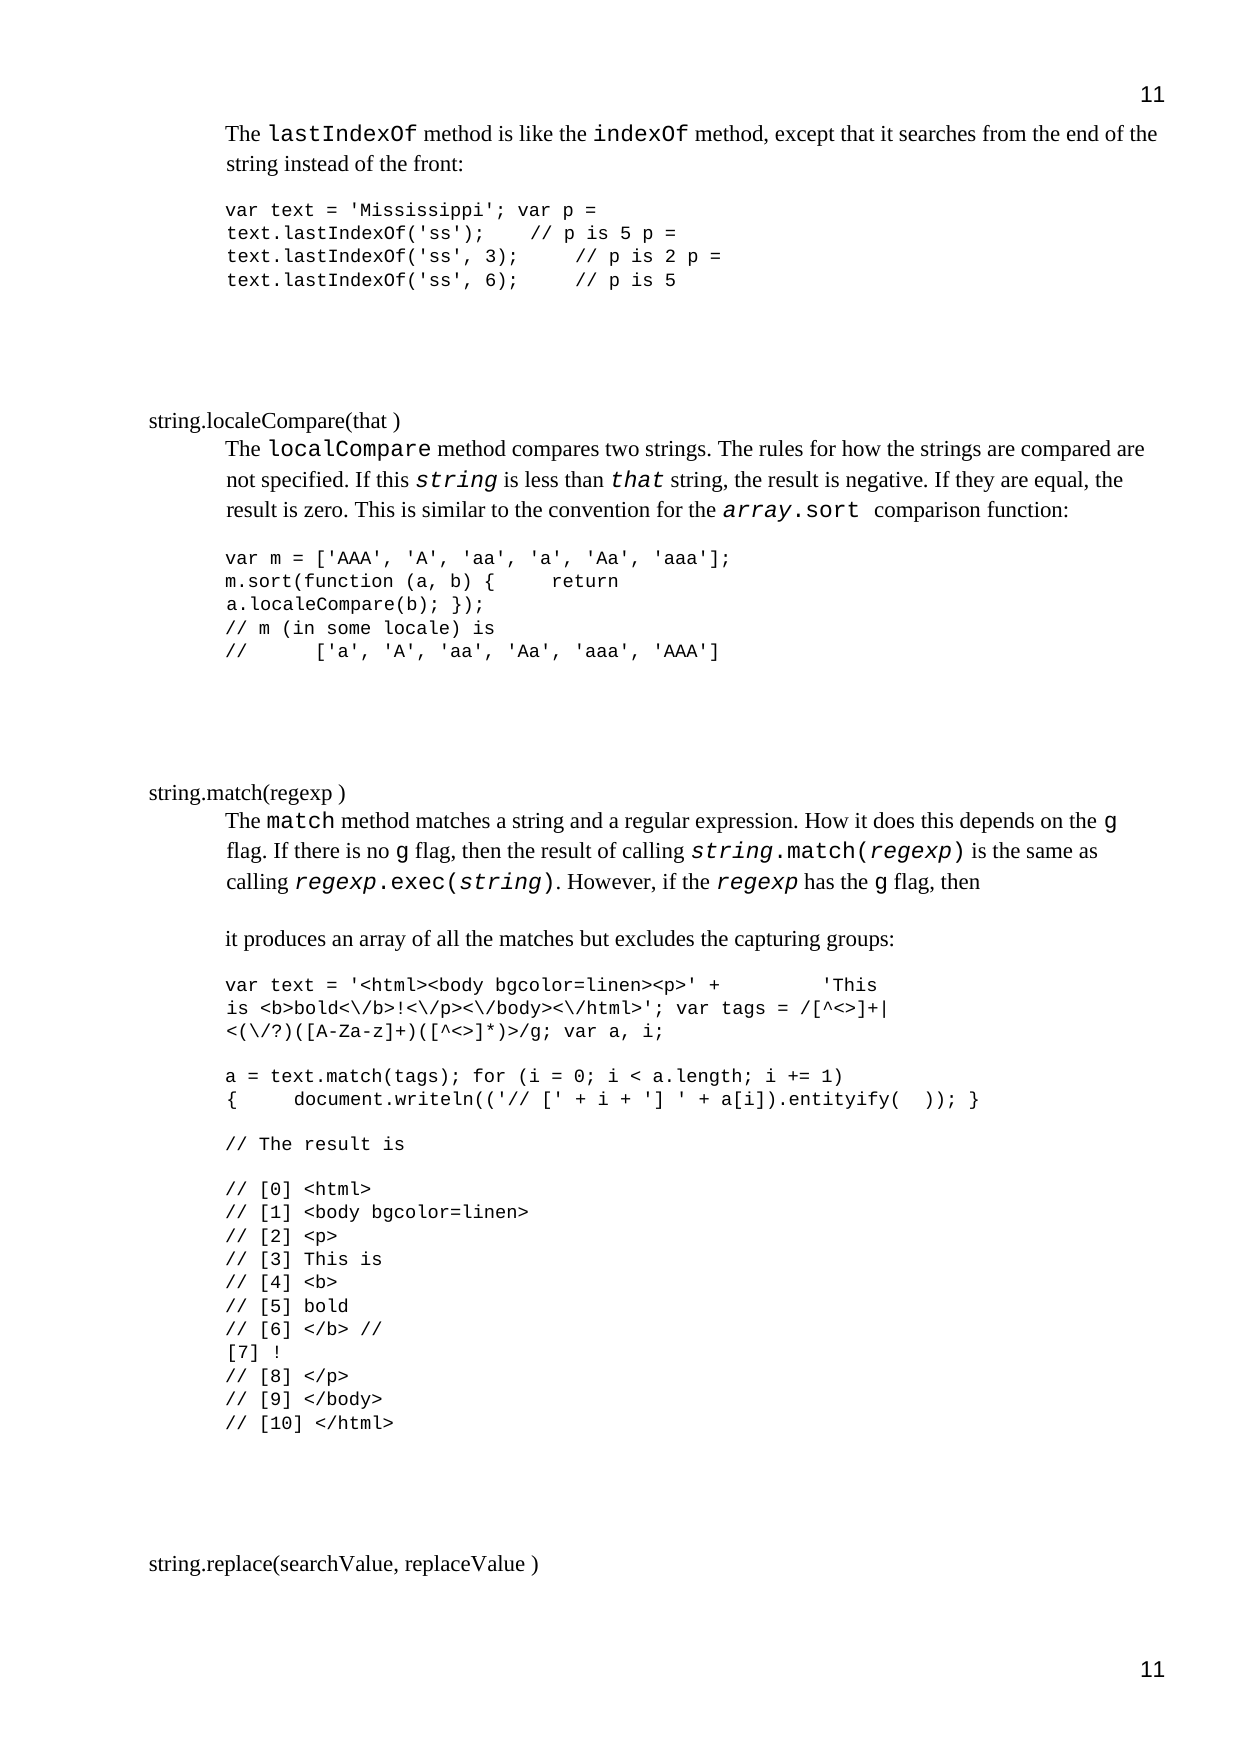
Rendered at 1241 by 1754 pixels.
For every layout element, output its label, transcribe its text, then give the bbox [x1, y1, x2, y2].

text // [10] </html> [225, 1413, 1164, 1435]
text m.sort(function (a, b) { return a.localeCompare(b); }); [225, 572, 637, 616]
text // [4] <b> [225, 1273, 1164, 1294]
text // [8] </p> [225, 1367, 1164, 1388]
text var text = '<html><body bgcolor=linen><p>' + 'This is <b>bold<\/b>!<\/p><\/body><\/html>'; var tags = /[^<>]+|<(\/?)([A-Za-z]+)([^<>]*)>/g; var a, i; [225, 975, 897, 1043]
text string.match(regexp ) [148, 779, 1163, 805]
text The lastIndexOf method is like the indexOf method, except that it searches from the end of the string instead of the front: [225, 120, 1163, 177]
text string.localeCompare(that ) [148, 407, 1163, 433]
text var text = 'Mississippi'; var p = text.lastIndexOf('ss'); // p is 5 p = text.lastIndexOf('ss', 3); // p is 2 p = text.lastIndexOf('ss', 6); // p is 5 [225, 201, 794, 292]
text // [3] This is [225, 1250, 1164, 1271]
text // [0] <html> [225, 1179, 1164, 1201]
text The localCompare method compares two strings. The rules for how the strings are compared are not specified. If this string is less than that string, the result is negative. If they are equal, the result is zero. This is similar to the convention for the array.sort comparison function: [225, 435, 1163, 524]
text // [5] bold [225, 1297, 1164, 1318]
text a = text.match(tags); for (i = 0; i < a.length; i += 1) { document.writeln(('// [' + i + '] ' + a[i]).entityify( )); } [225, 1067, 1010, 1111]
text // [2] <p> [225, 1226, 1164, 1248]
text // [6] </b> // [7] ! [225, 1320, 447, 1364]
text // [1] <body bgcolor=linen> [225, 1203, 1164, 1224]
text // The result is [225, 1134, 1164, 1156]
text // m (in some locale) is [225, 619, 1164, 640]
text string.replace(searchValue, replaceValue ) [148, 1550, 1163, 1576]
text The match method matches a string and a regular expression. How it does this depends on the g flag. If there is no g flag, then the result of calling string.match(regexp) is the same as calling regexp.exec(string). However, if the regexp has the g flag, then [225, 807, 1163, 896]
text // ['a', 'A', 'aa', 'Aa', 'aaa', 'AAA'] [225, 642, 1164, 663]
text it produces an array of all the matches but excludes the capturing groups: [225, 925, 1163, 951]
text var m = ['AAA', 'A', 'aa', 'a', 'Aa', 'aaa']; [225, 549, 1164, 570]
text // [9] </body> [225, 1390, 1164, 1411]
